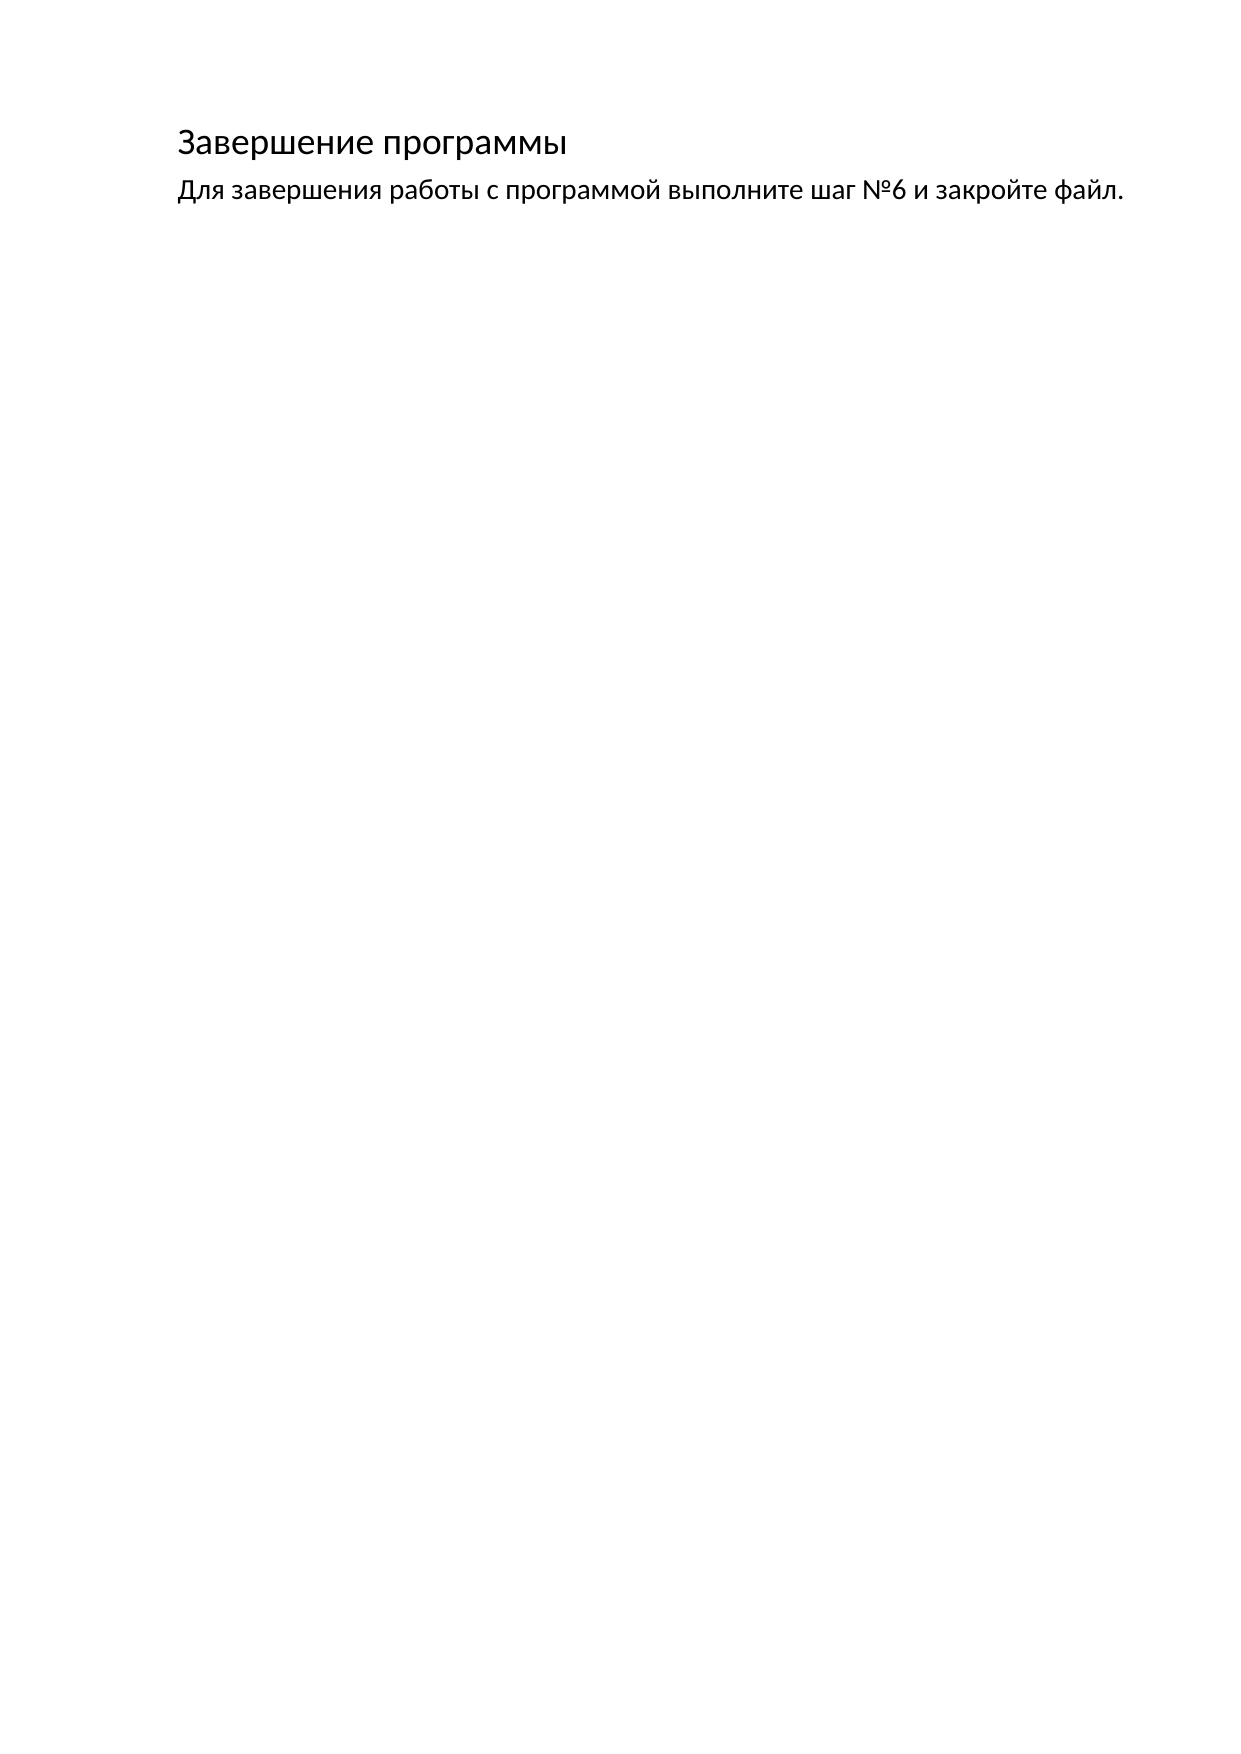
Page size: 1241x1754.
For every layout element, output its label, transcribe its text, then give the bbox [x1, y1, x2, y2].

subtitle Завершение программы [177, 118, 1152, 164]
text Для завершения работы с программой выполните шаг №6 и закройте файл. [177, 171, 1152, 206]
